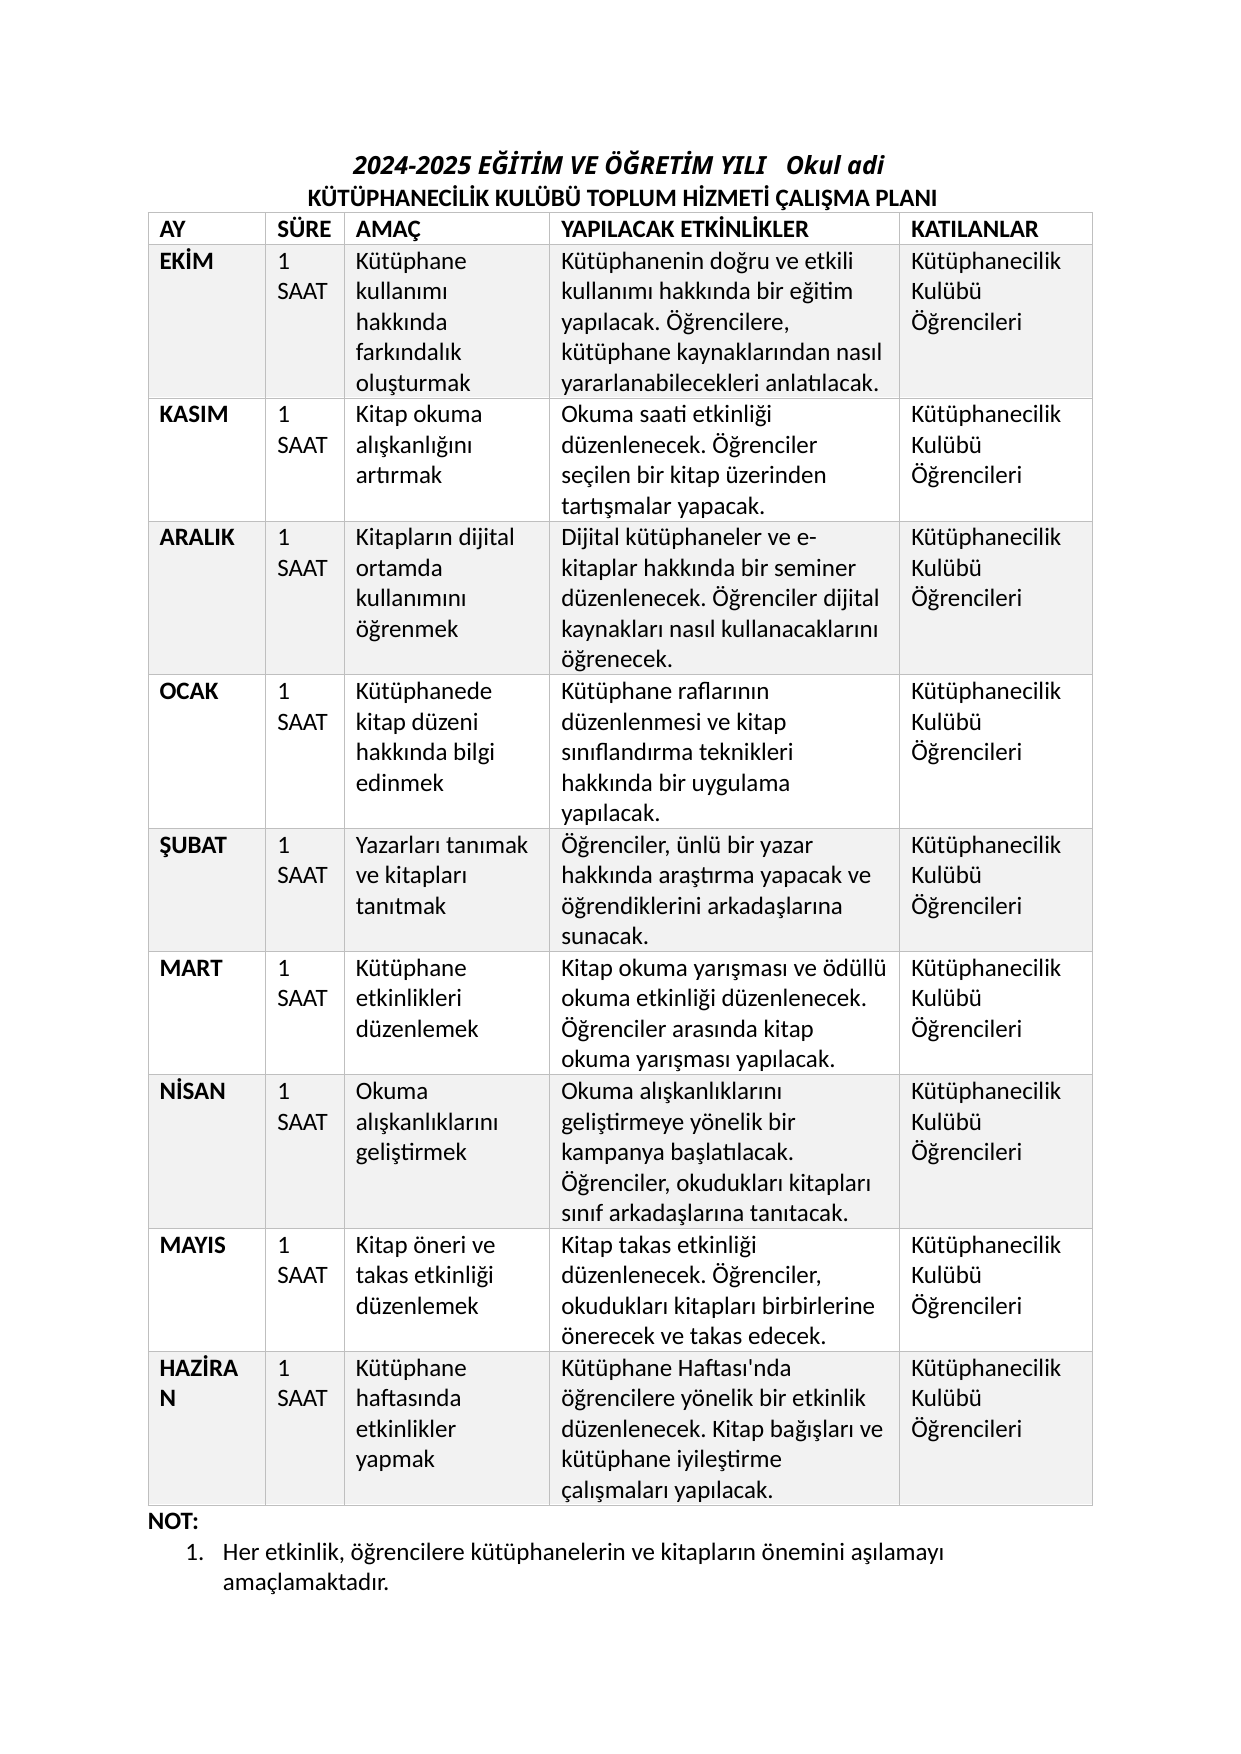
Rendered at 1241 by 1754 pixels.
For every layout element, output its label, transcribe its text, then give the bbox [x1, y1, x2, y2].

table_cell Kitap okuma yarışması ve ödüllü okuma etkinliği düzenlenecek. Öğrenciler arasında kitap okuma yarışması yapılacak. [550, 952, 899, 1074]
table_cell Kütüphanecilik Kulübü Öğrencileri [900, 245, 1092, 397]
table_cell Kütüphanecilik Kulübü Öğrencileri [900, 399, 1092, 521]
table_cell Kitap okuma alışkanlığını artırmak [345, 399, 549, 521]
table_cell Yazarları tanımak ve kitapları tanıtmak [345, 829, 549, 951]
table_cell Kütüphanecilik Kulübü Öğrencileri [900, 1075, 1092, 1228]
table_cell Okuma alışkanlıklarını geliştirmek [345, 1075, 549, 1228]
table_cell Okuma saati etkinliği düzenlenecek. Öğrenciler seçilen bir kitap üzerinden tartışmalar yapacak. [550, 399, 899, 521]
table_cell NİSAN [149, 1075, 265, 1228]
table_cell Öğrenciler, ünlü bir yazar hakkında araştırma yapacak ve öğrendiklerini arkadaşlarına sunacak. [550, 829, 899, 951]
table_cell KASIM [149, 399, 265, 521]
table_cell Kütüphanecilik Kulübü Öğrencileri [900, 522, 1092, 674]
table_cell 1 SAAT [266, 675, 344, 828]
table_cell HAZİRAN [149, 1352, 265, 1504]
table_cell Kütüphanecilik Kulübü Öğrencileri [900, 1229, 1092, 1351]
table_cell Kütüphanecilik Kulübü Öğrencileri [900, 1352, 1092, 1504]
table_header SÜRE [266, 213, 344, 244]
table_cell ARALIK [149, 522, 265, 674]
table_cell MART [149, 952, 265, 1074]
table_cell Kütüphanecilik Kulübü Öğrencileri [900, 675, 1092, 828]
table_cell 1 SAAT [266, 1229, 344, 1351]
table_header AY [149, 213, 265, 244]
table_header AMAÇ [345, 213, 549, 244]
table_cell 1 SAAT [266, 399, 344, 521]
table_cell OCAK [149, 675, 265, 828]
table_cell Kütüphane haftasında etkinlikler yapmak [345, 1352, 549, 1504]
text NOT: [148, 1506, 1093, 1536]
table_cell 1 SAAT [266, 1352, 344, 1504]
table_cell 1 SAAT [266, 1075, 344, 1228]
table_cell Dijital kütüphaneler ve e-kitaplar hakkında bir seminer düzenlenecek. Öğrenciler dijital kaynakları nasıl kullanacaklarını öğrenecek. [550, 522, 899, 674]
table_cell Kütüphanenin doğru ve etkili kullanımı hakkında bir eğitim yapılacak. Öğrencilere, kütüphane kaynaklarından nasıl yararlanabilecekleri anlatılacak. [550, 245, 899, 397]
table_cell Kütüphanede kitap düzeni hakkında bilgi edinmek [345, 675, 549, 828]
table_cell Kitap takas etkinliği düzenlenecek. Öğrenciler, okudukları kitapları birbirlerine önerecek ve takas edecek. [550, 1229, 899, 1351]
table_cell 1 SAAT [266, 952, 344, 1074]
table_cell Okuma alışkanlıklarını geliştirmeye yönelik bir kampanya başlatılacak. Öğrenciler, okudukları kitapları sınıf arkadaşlarına tanıtacak. [550, 1075, 899, 1228]
table_cell Kütüphanecilik Kulübü Öğrencileri [900, 829, 1092, 951]
table_header KATILANLAR [900, 213, 1092, 244]
table_cell 1 SAAT [266, 522, 344, 674]
table_cell ŞUBAT [149, 829, 265, 951]
table_cell Kitap öneri ve takas etkinliği düzenlemek [345, 1229, 549, 1351]
table_cell EKİM [149, 245, 265, 397]
table_header YAPILACAK ETKİNLİKLER [550, 213, 899, 244]
table_cell Kütüphane etkinlikleri düzenlemek [345, 952, 549, 1074]
table_cell Kütüphane raflarının düzenlenmesi ve kitap sınıflandırma teknikleri hakkında bir uygulama yapılacak. [550, 675, 899, 828]
table_cell MAYIS [149, 1229, 265, 1351]
table_cell Kütüphanecilik Kulübü Öğrencileri [900, 952, 1092, 1074]
list Her etkinlik, öğrencilere kütüphanelerin ve kitapların önemini aşılamayı amaçlamaktadır. [185, 1536, 1093, 1597]
table_cell Kütüphane kullanımı hakkında farkındalık oluşturmak [345, 245, 549, 397]
table_cell 1 SAAT [266, 829, 344, 951]
table_cell Kütüphane Haftası'nda öğrencilere yönelik bir etkinlik düzenlenecek. Kitap bağışları ve kütüphane iyileştirme çalışmaları yapılacak. [550, 1352, 899, 1504]
text 2024-2025 EĞİTİM VE ÖĞRETİM YILI KÜTÜPHANECİLİK KULÜBÜ TOPLUM HİZMETİ ÇALIŞMA PLANI [148, 148, 1093, 212]
table_cell Kitapların dijital ortamda kullanımını öğrenmek [345, 522, 549, 674]
table_cell 1 SAAT [266, 245, 344, 397]
